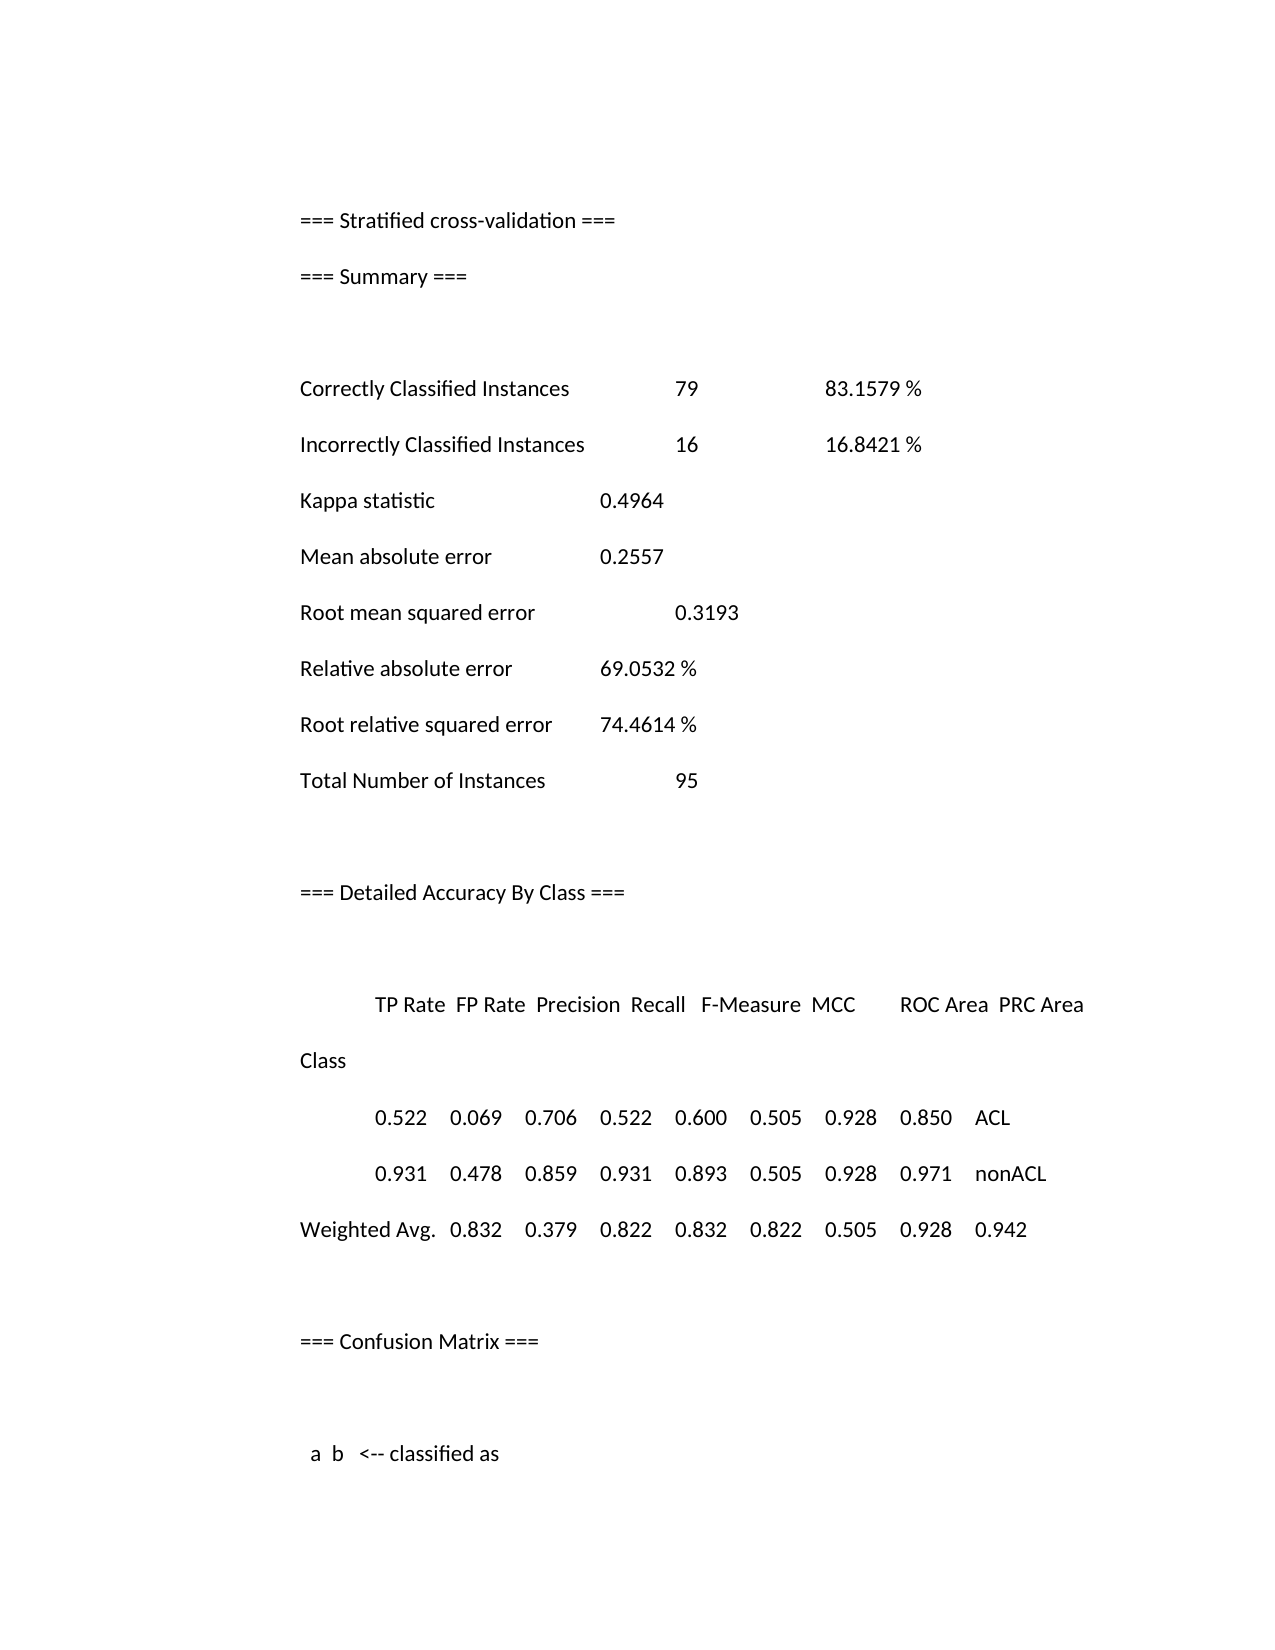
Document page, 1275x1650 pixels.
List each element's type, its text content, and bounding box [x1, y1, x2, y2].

text a b <-- classified as [300, 1439, 1125, 1467]
text Root mean squared error 0.3193 [300, 598, 1125, 626]
text === Detailed Accuracy By Class === [300, 878, 1125, 907]
text === Confusion Matrix === [300, 1327, 1125, 1355]
text === Summary === [300, 262, 1125, 290]
text Mean absolute error 0.2557 [300, 542, 1125, 570]
text Kappa statistic 0.4964 [300, 486, 1125, 514]
text 0.931 0.478 0.859 0.931 0.893 0.505 0.928 0.971 nonACL [300, 1159, 1125, 1187]
text 0.522 0.069 0.706 0.522 0.600 0.505 0.928 0.850 ACL [300, 1103, 1125, 1131]
text === Stratified cross-validation === [300, 206, 1125, 234]
text Total Number of Instances 95 [300, 766, 1125, 794]
text Weighted Avg. 0.832 0.379 0.822 0.832 0.822 0.505 0.928 0.942 [300, 1215, 1125, 1243]
text Incorrectly Classified Instances 16 16.8421 % [300, 430, 1125, 458]
text Root relative squared error 74.4614 % [300, 710, 1125, 738]
text TP Rate FP Rate Precision Recall F-Measure MCC ROC Area PRC Area Class [300, 991, 1125, 1075]
text Correctly Classified Instances 79 83.1579 % [300, 374, 1125, 402]
text Relative absolute error 69.0532 % [300, 654, 1125, 682]
